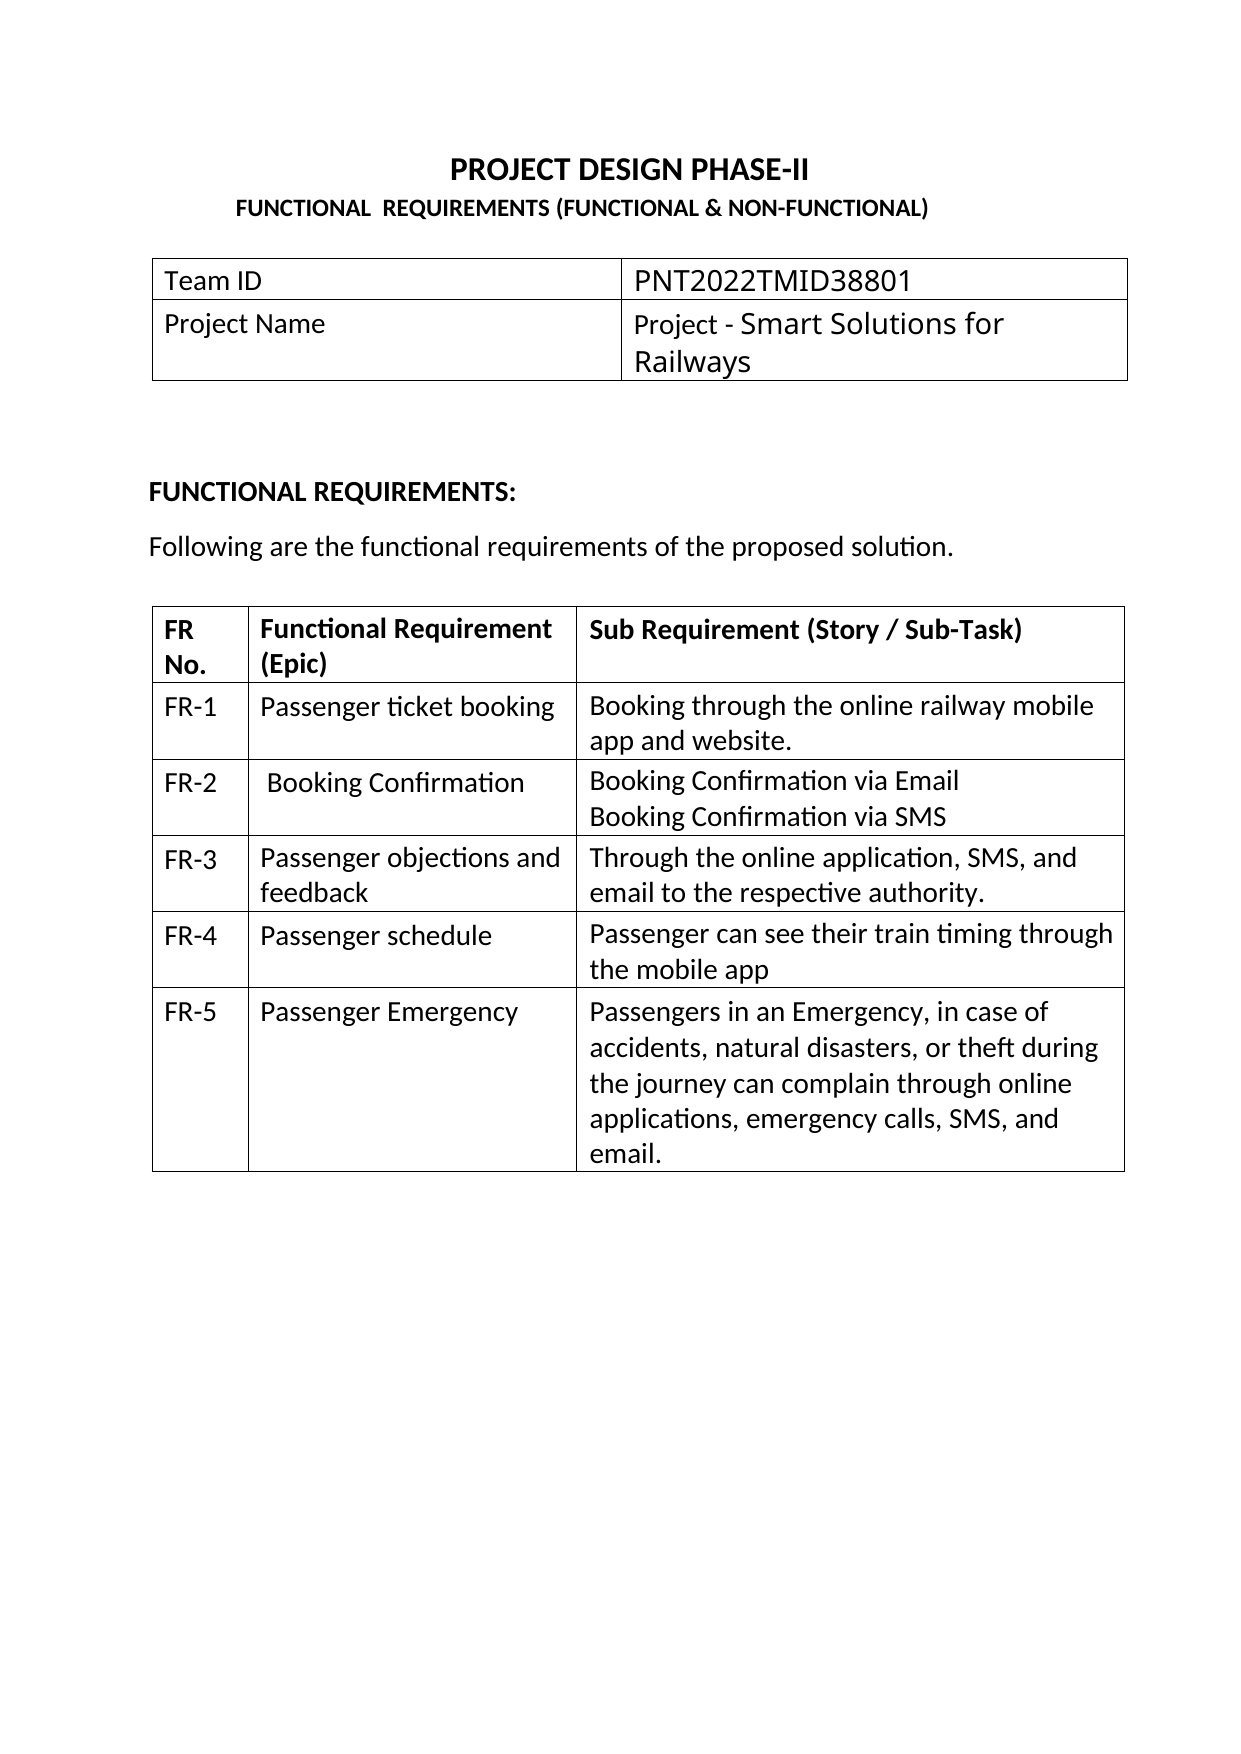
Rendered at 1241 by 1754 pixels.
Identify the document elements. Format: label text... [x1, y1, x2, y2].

table_header Sub Requirement (Story / Sub-Task) [577, 607, 1124, 682]
table_cell FR-5 [153, 988, 248, 1171]
table_cell Passenger can see their train timing through the mobile app [577, 912, 1124, 987]
table_cell FR-4 [153, 912, 248, 987]
table_cell Passenger objections and feedback [249, 836, 576, 911]
table_cell FR-3 [153, 836, 248, 911]
table_header Team ID [153, 259, 621, 299]
subtitle FUNCTIONAL REQUIREMENTS: [148, 473, 1138, 509]
table_cell Passenger ticket booking [249, 683, 576, 758]
table_cell Passengers in an Emergency, in case of accidents, natural disasters, or theft during the journey can complain through online applications, emergency calls, SMS, and email. [577, 988, 1124, 1171]
table_cell FR-1 [153, 683, 248, 758]
table_cell Project - Smart Solutions for Railways [622, 300, 1127, 379]
table_header FR No. [153, 607, 248, 682]
table_cell FR-2 [153, 760, 248, 834]
table_cell Passenger schedule [249, 912, 576, 987]
table_cell Project Name [153, 300, 621, 379]
title PROJECT DESIGN PHASE-II [448, 148, 811, 189]
table_cell Through the online application, SMS, and email to the respective authority. [577, 836, 1124, 911]
table_cell Booking through the online railway mobile app and website. [577, 683, 1124, 758]
table_header PNT2022TMID38801 [622, 259, 1127, 299]
text FUNCTIONAL REQUIREMENTS (FUNCTIONAL & NON-FUNCTIONAL) [236, 192, 1138, 223]
table_cell Booking Confirmation [249, 760, 576, 834]
table_cell Passenger Emergency [249, 988, 576, 1171]
table_header Functional Requirement (Epic) [249, 607, 576, 682]
text Following are the functional requirements of the proposed solution. [148, 528, 1138, 564]
table_cell Booking Confirmation via Email Booking Confirmation via SMS [577, 760, 1124, 834]
